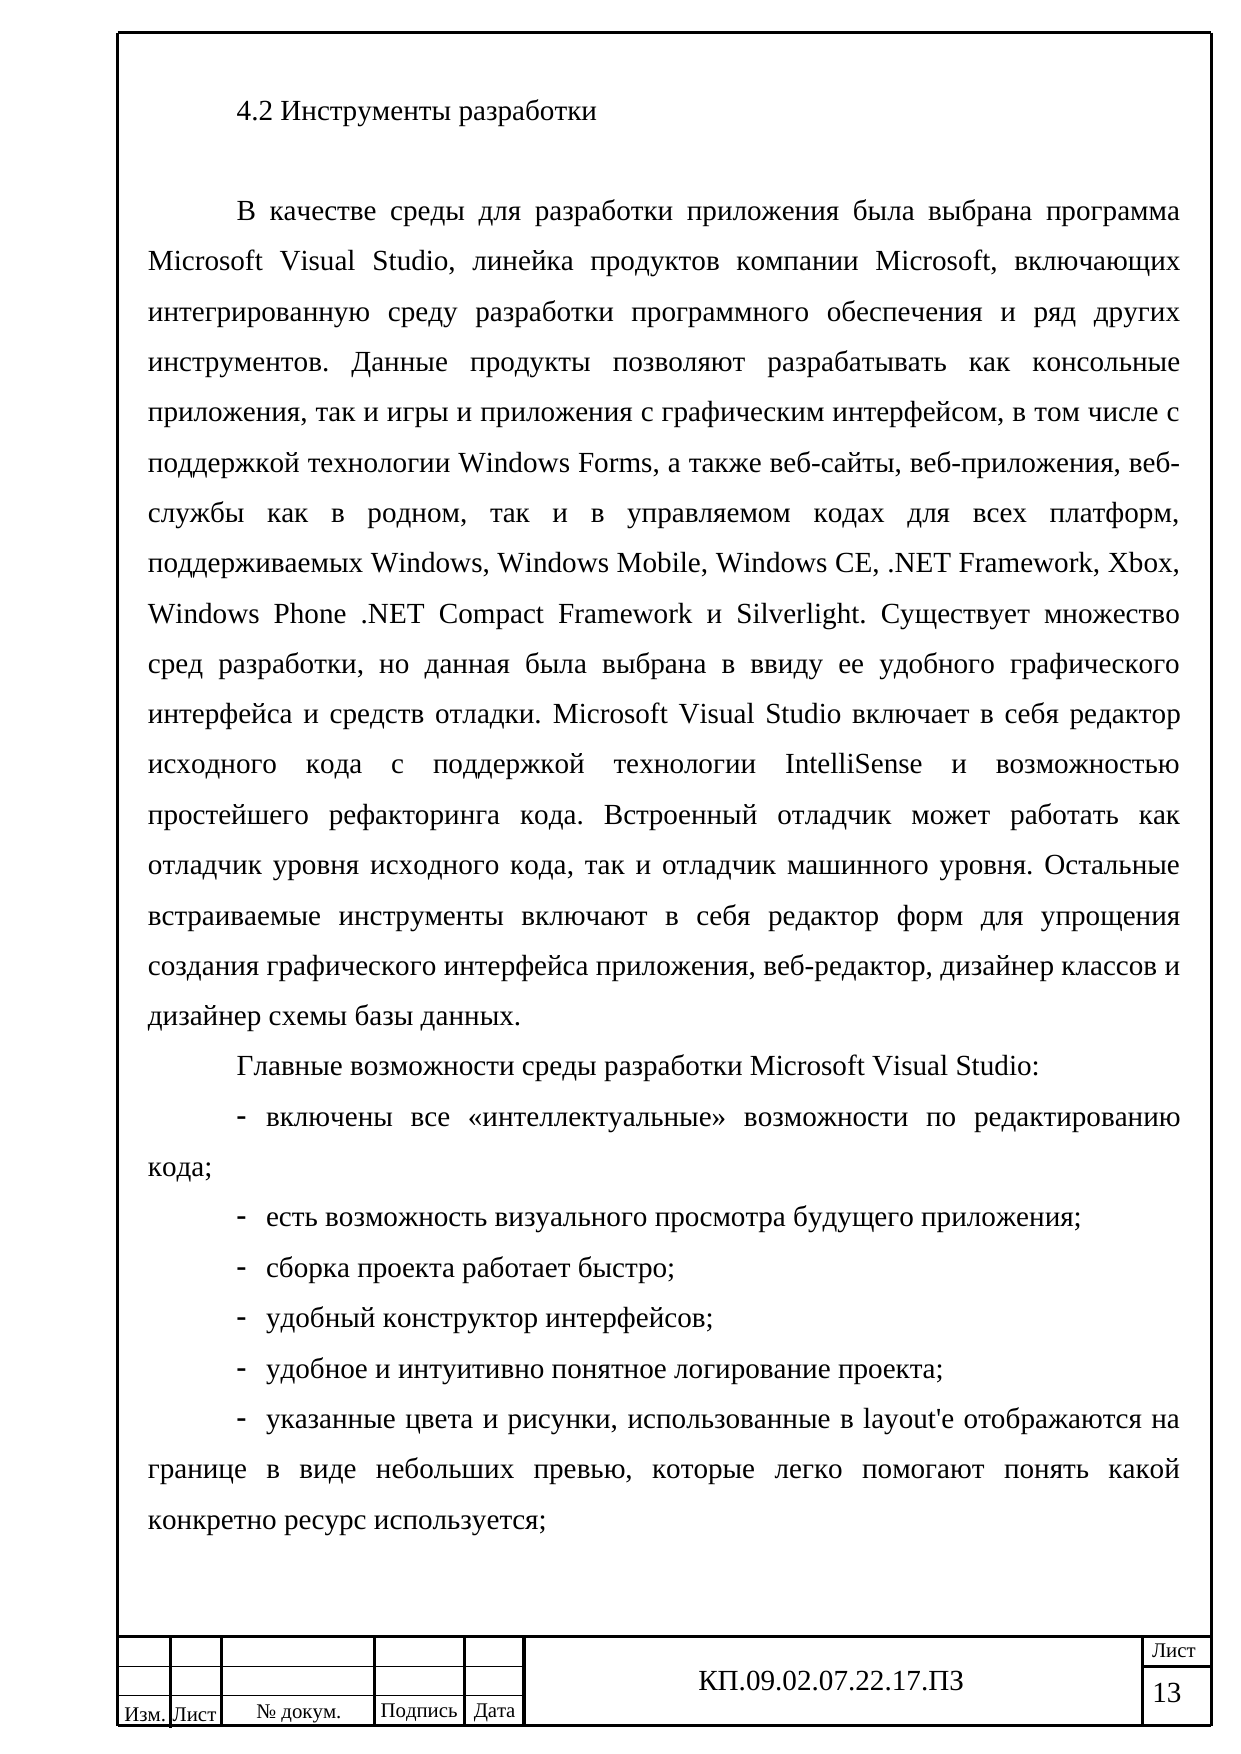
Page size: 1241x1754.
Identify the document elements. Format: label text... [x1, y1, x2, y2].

list есть возможность визуального просмотра будущего приложения; [148, 1199, 1181, 1233]
text В качестве среды для разработки приложения была выбрана программа Microsoft Visual Studio, линейка продуктов компании Microsoft, включающих интегрированную среду разработки программного обеспечения и ряд других инструментов. Данные продукты позволяют разрабатывать как консольные приложения, так и игры и приложения с графическим интерфейсом, в том числе с поддержкой технологии Windows Forms, а также веб-сайты, веб-приложения, веб-службы как в родном, так и в управляемом кодах для всех платформ, поддерживаемых Windows, Windows Mobile, Windows CE, .NET Framework, Xbox, Windows Phone .NET Compact Framework и Silverlight. Существует множество сред разработки, но данная была выбрана в ввиду ее удобного графического интерфейса и средств отладки. Microsoft Visual Studio включает в себя редактор исходного кода с поддержкой технологии IntelliSense и возможностью простейшего рефакторинга кода. Встроенный отладчик может работать как отладчик уровня исходного кода, так и отладчик машинного уровня. Остальные встраиваемые инструменты включают в себя редактор форм для упрощения создания графического интерфейса приложения, веб-редактор, дизайнер классов и дизайнер схемы базы данных. [148, 193, 1181, 1032]
list указанные цвета и рисунки, использованные в layout'e отображаются на границе в виде небольших превью, которые легко помогают понять какой конкретно ресурс используется; [148, 1401, 1181, 1536]
list включены все «интеллектуальные» возможности по редактированию кода; [148, 1099, 1181, 1183]
subtitle 4.2 Инструменты разработки [148, 93, 1181, 126]
text Главные возможности среды разработки Microsoft Visual Studio: [148, 1048, 1181, 1082]
list удобное и интуитивно понятное логирование проекта; [148, 1351, 1181, 1384]
list удобный конструктор интерфейсов; [148, 1300, 1181, 1334]
list сборка проекта работает быстро; [148, 1250, 1181, 1284]
